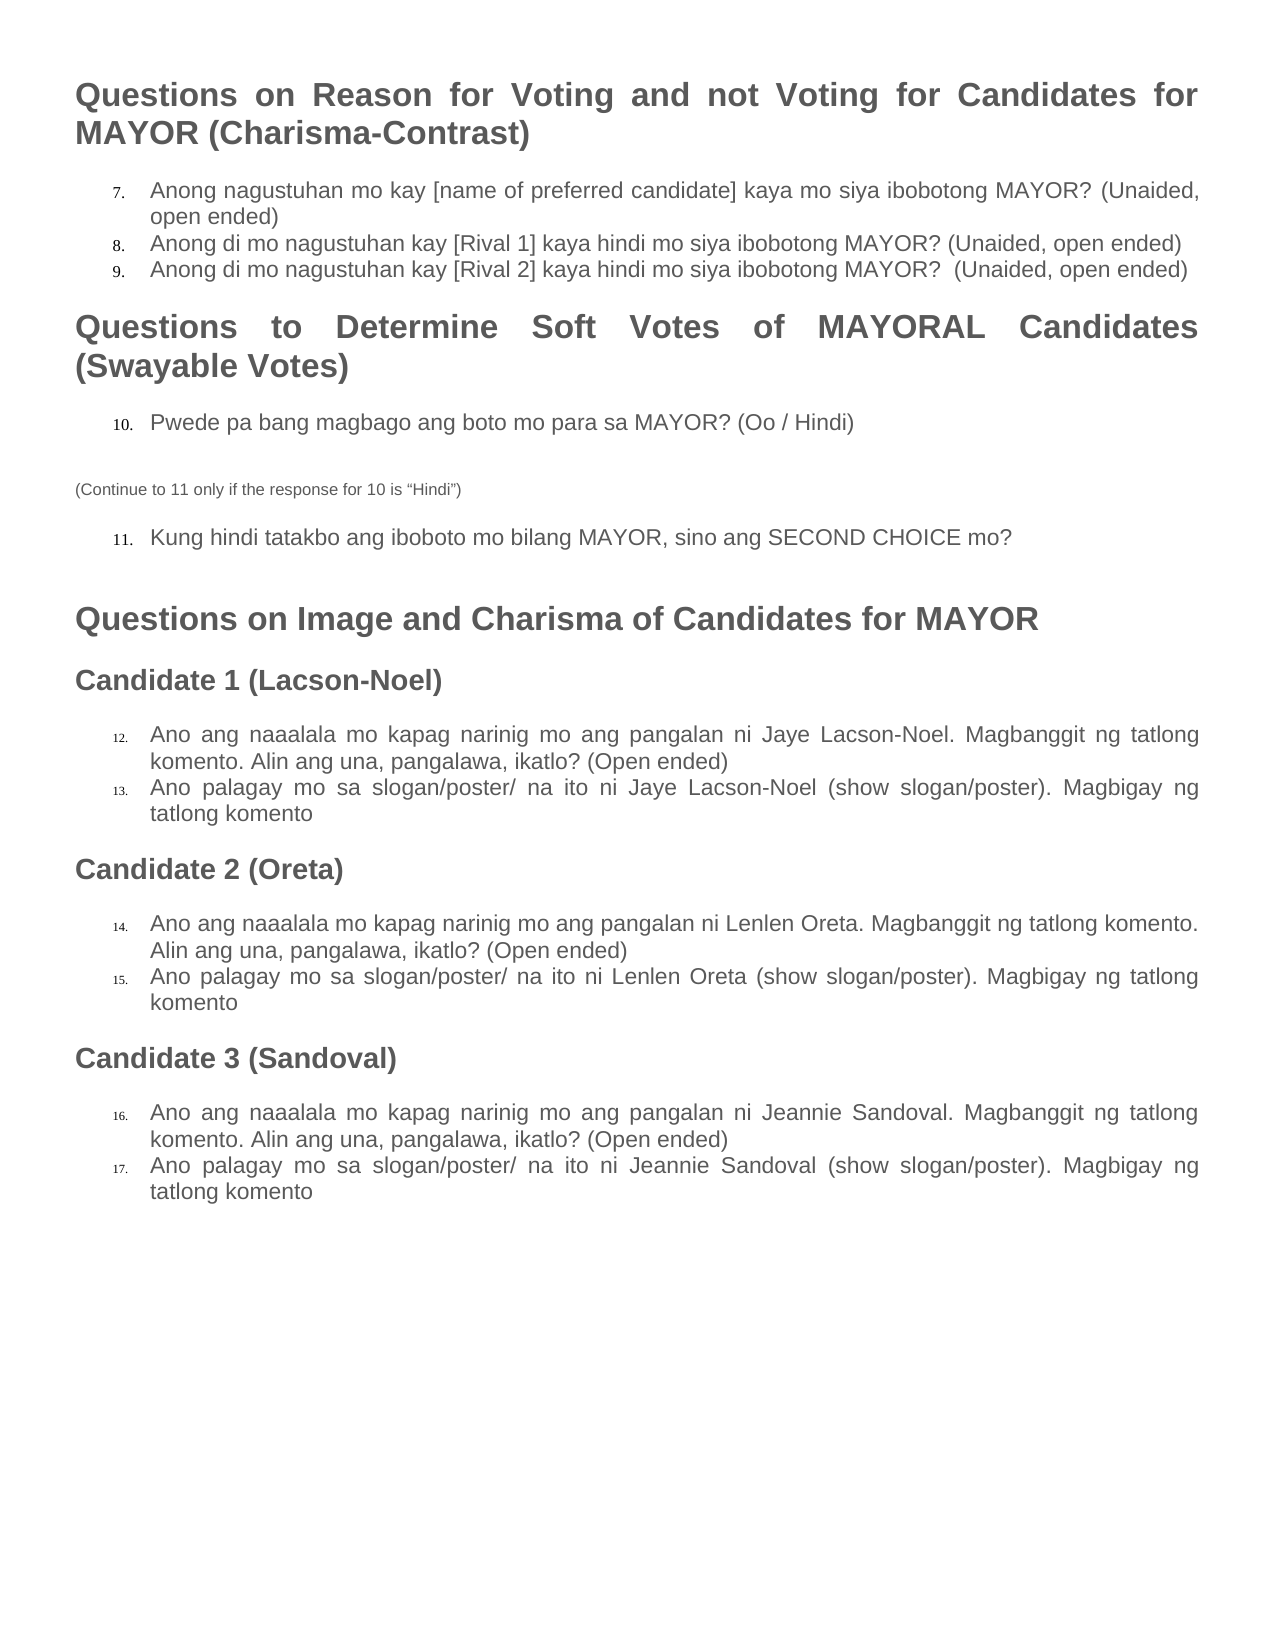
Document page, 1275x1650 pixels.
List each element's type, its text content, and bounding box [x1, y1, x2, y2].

list Ano ang naaalala mo kapag narinig mo ang pangalan ni Lenlen Oreta. Magbanggit ng tatlong komento. Alin ang una, pangalawa, ikatlo? (Open ended) [112, 910, 1200, 963]
text Questions on Image and Charisma of Candidates for MAYOR [75, 575, 1200, 638]
list Ano ang naaalala mo kapag narinig mo ang pangalan ni Jaye Lacson-Noel. Magbanggit ng tatlong komento. Alin ang una, pangalawa, ikatlo? (Open ended) [112, 721, 1200, 774]
list Pwede pa bang magbago ang boto mo para sa MAYOR? (Oo / Hindi) [112, 409, 1200, 436]
list Ano palagay mo sa slogan/poster/ na ito ni Jeannie Sandoval (show slogan/poster). Magbigay ng tatlong komento [112, 1152, 1200, 1204]
text Questions to Determine Soft Votes of MAYORAL Candidates (Swayable Votes) [75, 307, 1200, 384]
list Ano palagay mo sa slogan/poster/ na ito ni Jaye Lacson-Noel (show slogan/poster). Magbigay ng tatlong komento [112, 774, 1200, 827]
list Ano palagay mo sa slogan/poster/ na ito ni Lenlen Oreta (show slogan/poster). Magbigay ng tatlong komento [112, 963, 1200, 1016]
list Anong di mo nagustuhan kay [Rival 1] kaya hindi mo siya ibobotong MAYOR? (Unaided, open ended) [112, 229, 1200, 256]
text Candidate 3 (Sandoval) [75, 1041, 1200, 1074]
list Anong di mo nagustuhan kay [Rival 2] kaya hindi mo siya ibobotong MAYOR? (Unaided, open ended) [112, 256, 1200, 282]
list Anong nagustuhan mo kay [name of preferred candidate] kaya mo siya ibobotong MAYOR? (Unaided, open ended) [112, 177, 1200, 229]
text Candidate 2 (Oreta) [75, 852, 1200, 885]
text Candidate 1 (Lacson-Noel) [75, 663, 1200, 696]
text Questions on Reason for Voting and not Voting for Candidates for MAYOR (Charisma-Contrast) [75, 75, 1200, 152]
text (Continue to 11 only if the response for 10 is “Hindi”) [75, 480, 1200, 499]
list Kung hindi tatakbo ang iboboto mo bilang MAYOR, sino ang SECOND CHOICE mo? [112, 524, 1200, 550]
list Ano ang naaalala mo kapag narinig mo ang pangalan ni Jeannie Sandoval. Magbanggit ng tatlong komento. Alin ang una, pangalawa, ikatlo? (Open ended) [112, 1099, 1200, 1152]
